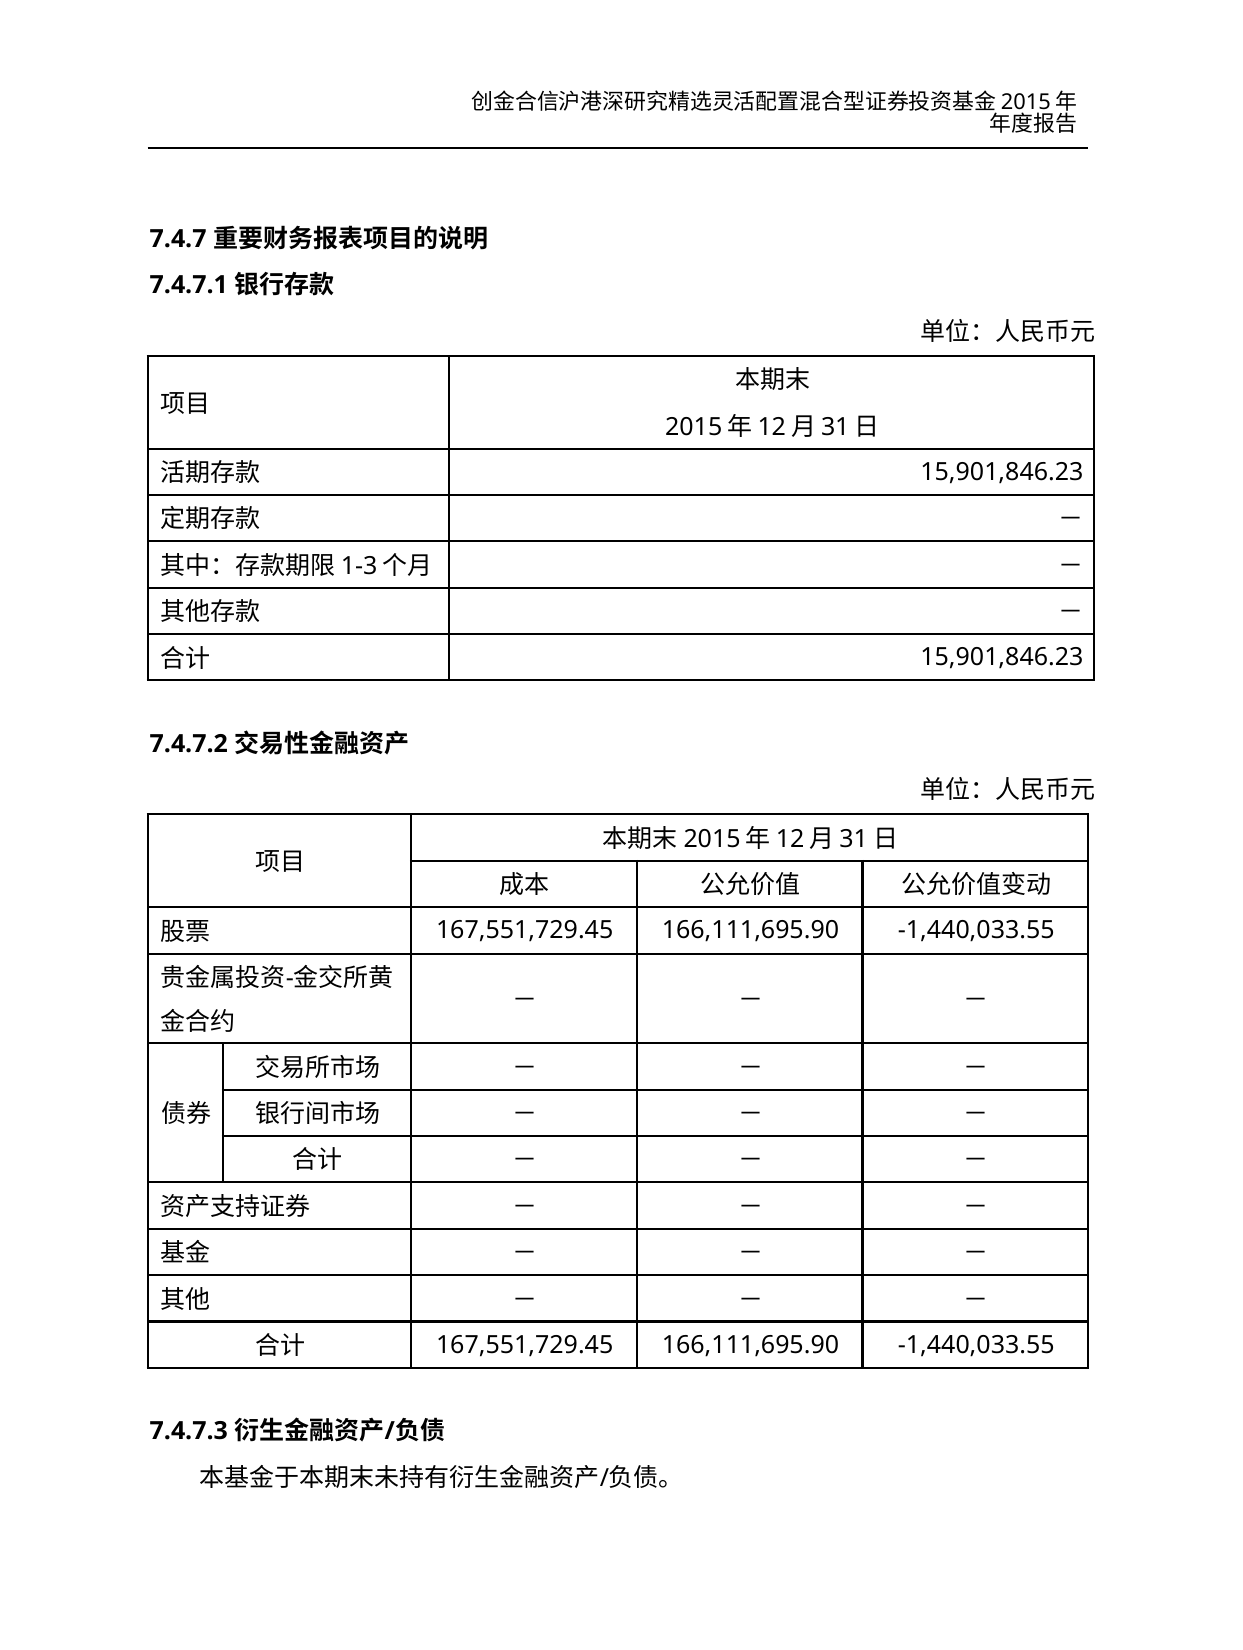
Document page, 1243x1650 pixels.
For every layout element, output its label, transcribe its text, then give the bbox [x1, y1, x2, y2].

table_cell 166,111,695.90 [638, 1323, 861, 1367]
table_cell 合计 [149, 635, 448, 679]
table_cell － [864, 1044, 1087, 1088]
text 7.4.7.2 交易性金融资产 [149, 723, 1094, 760]
table_cell 166,111,695.90 [638, 908, 861, 952]
table_cell － [638, 1276, 861, 1320]
text 单位：人民币元 [149, 770, 1094, 806]
table_cell 公允价值 [638, 862, 861, 906]
table_cell － [412, 1276, 636, 1320]
text 本基金于本期末未持有衍生金融资产/负债。 [149, 1457, 1094, 1493]
table_cell － [864, 1137, 1087, 1181]
text 7.4.7.3 衍生金融资产/负债 [149, 1411, 1094, 1447]
table_cell － [412, 1044, 636, 1088]
table_cell 银行间市场 [224, 1091, 410, 1135]
table_cell 其中：存款期限1-3个月 [149, 542, 448, 587]
table_header 项目 [149, 357, 448, 447]
table_cell － [638, 1091, 861, 1135]
table_cell 债券 [149, 1044, 222, 1181]
table_cell － [864, 1276, 1087, 1320]
table_cell － [412, 1091, 636, 1135]
table_header 本期末 2015年12月31日 [412, 815, 1087, 860]
table_cell 15,901,846.23 [450, 450, 1093, 494]
table_cell － [864, 1091, 1087, 1135]
table_cell － [638, 955, 861, 1042]
table_cell － [638, 1183, 861, 1228]
table_cell － [412, 1137, 636, 1181]
table_cell － [450, 496, 1093, 540]
table_cell － [412, 1183, 636, 1228]
table_cell － [864, 955, 1087, 1042]
table_cell － [864, 1183, 1087, 1228]
table_cell － [864, 1230, 1087, 1274]
table_cell － [450, 542, 1093, 587]
table_cell 交易所市场 [224, 1044, 410, 1088]
table_cell 活期存款 [149, 450, 448, 494]
table_cell － [412, 1230, 636, 1274]
table_cell 15,901,846.23 [450, 635, 1093, 679]
table_header 本期末 2015年12月31日 [450, 357, 1093, 447]
text 单位：人民币元 [149, 311, 1094, 347]
text 7.4.7.1 银行存款 [149, 265, 1094, 301]
table_cell － [638, 1230, 861, 1274]
table_cell 合计 [149, 1323, 410, 1367]
table_cell 合计 [224, 1137, 410, 1181]
table_cell -1,440,033.55 [864, 908, 1087, 952]
table_cell 其他 [149, 1276, 410, 1320]
table_cell 其他存款 [149, 589, 448, 633]
table_cell 资产支持证券 [149, 1183, 410, 1228]
table_cell － [412, 955, 636, 1042]
table_cell 167,551,729.45 [412, 1323, 636, 1367]
table_cell 成本 [412, 862, 636, 906]
table_cell － [638, 1044, 861, 1088]
table_cell 贵金属投资-金交所黄金合约 [149, 955, 410, 1042]
table_cell 167,551,729.45 [412, 908, 636, 952]
table_cell 公允价值变动 [864, 862, 1087, 906]
table_header 项目 [149, 815, 410, 906]
table_cell － [450, 589, 1093, 633]
table_cell 股票 [149, 908, 410, 952]
table_cell 定期存款 [149, 496, 448, 540]
table_cell -1,440,033.55 [864, 1323, 1087, 1367]
table_cell － [638, 1137, 861, 1181]
table_cell 基金 [149, 1230, 410, 1274]
text 7.4.7 重要财务报表项目的说明 [149, 218, 1094, 254]
